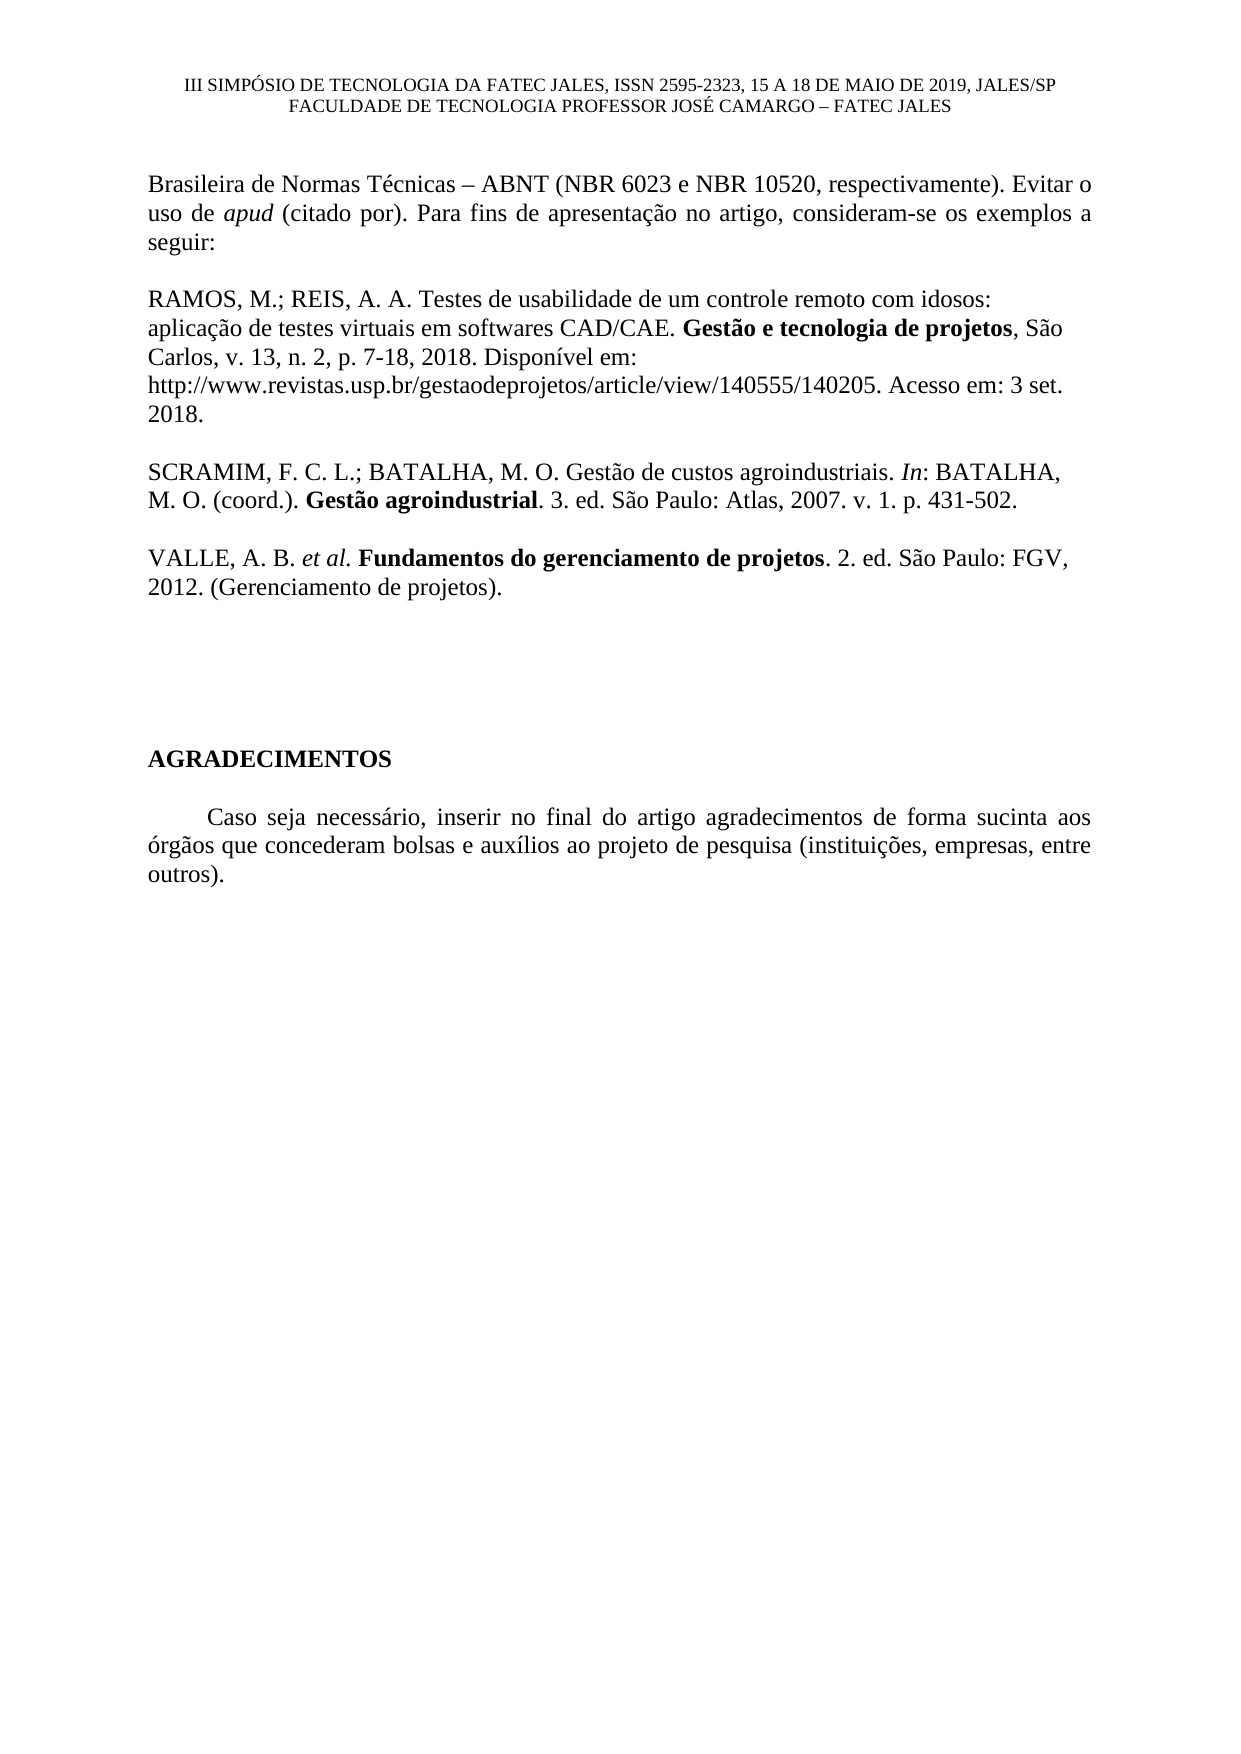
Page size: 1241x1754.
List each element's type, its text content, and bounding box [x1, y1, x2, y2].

text RAMOS, M.; REIS, A. A. Testes de usabilidade de um controle remoto com idosos: aplicação de testes virtuais em softwares CAD/CAE. Gestão e tecnologia de projetos, São Carlos, v. 13, n. 2, p. 7-18, 2018. Disponível em: http://www.revistas.usp.br/gestaodeprojetos/article/view/140555/140205. Acesso em: 3 set. 2018. [148, 284, 1092, 428]
text Caso seja necessário, inserir no final do artigo agradecimentos de forma sucinta aos órgãos que concederam bolsas e auxílios ao projeto de pesquisa (instituições, empresas, entre outros). [148, 802, 1092, 888]
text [148, 169, 1092, 255]
text SCRAMIM, F. C. L.; BATALHA, M. O. Gestão de custos agroindustriais. In: BATALHA, M. O. (coord.). Gestão agroindustrial. 3. ed. São Paulo: Atlas, 2007. v. 1. p. 431-502. [148, 457, 1092, 514]
text AGRADECIMENTOS [148, 744, 1092, 773]
text VALLE, A. B. et al. Fundamentos do gerenciamento de projetos. 2. ed. São Paulo: FGV, 2012. (Gerenciamento de projetos). [148, 543, 1092, 600]
